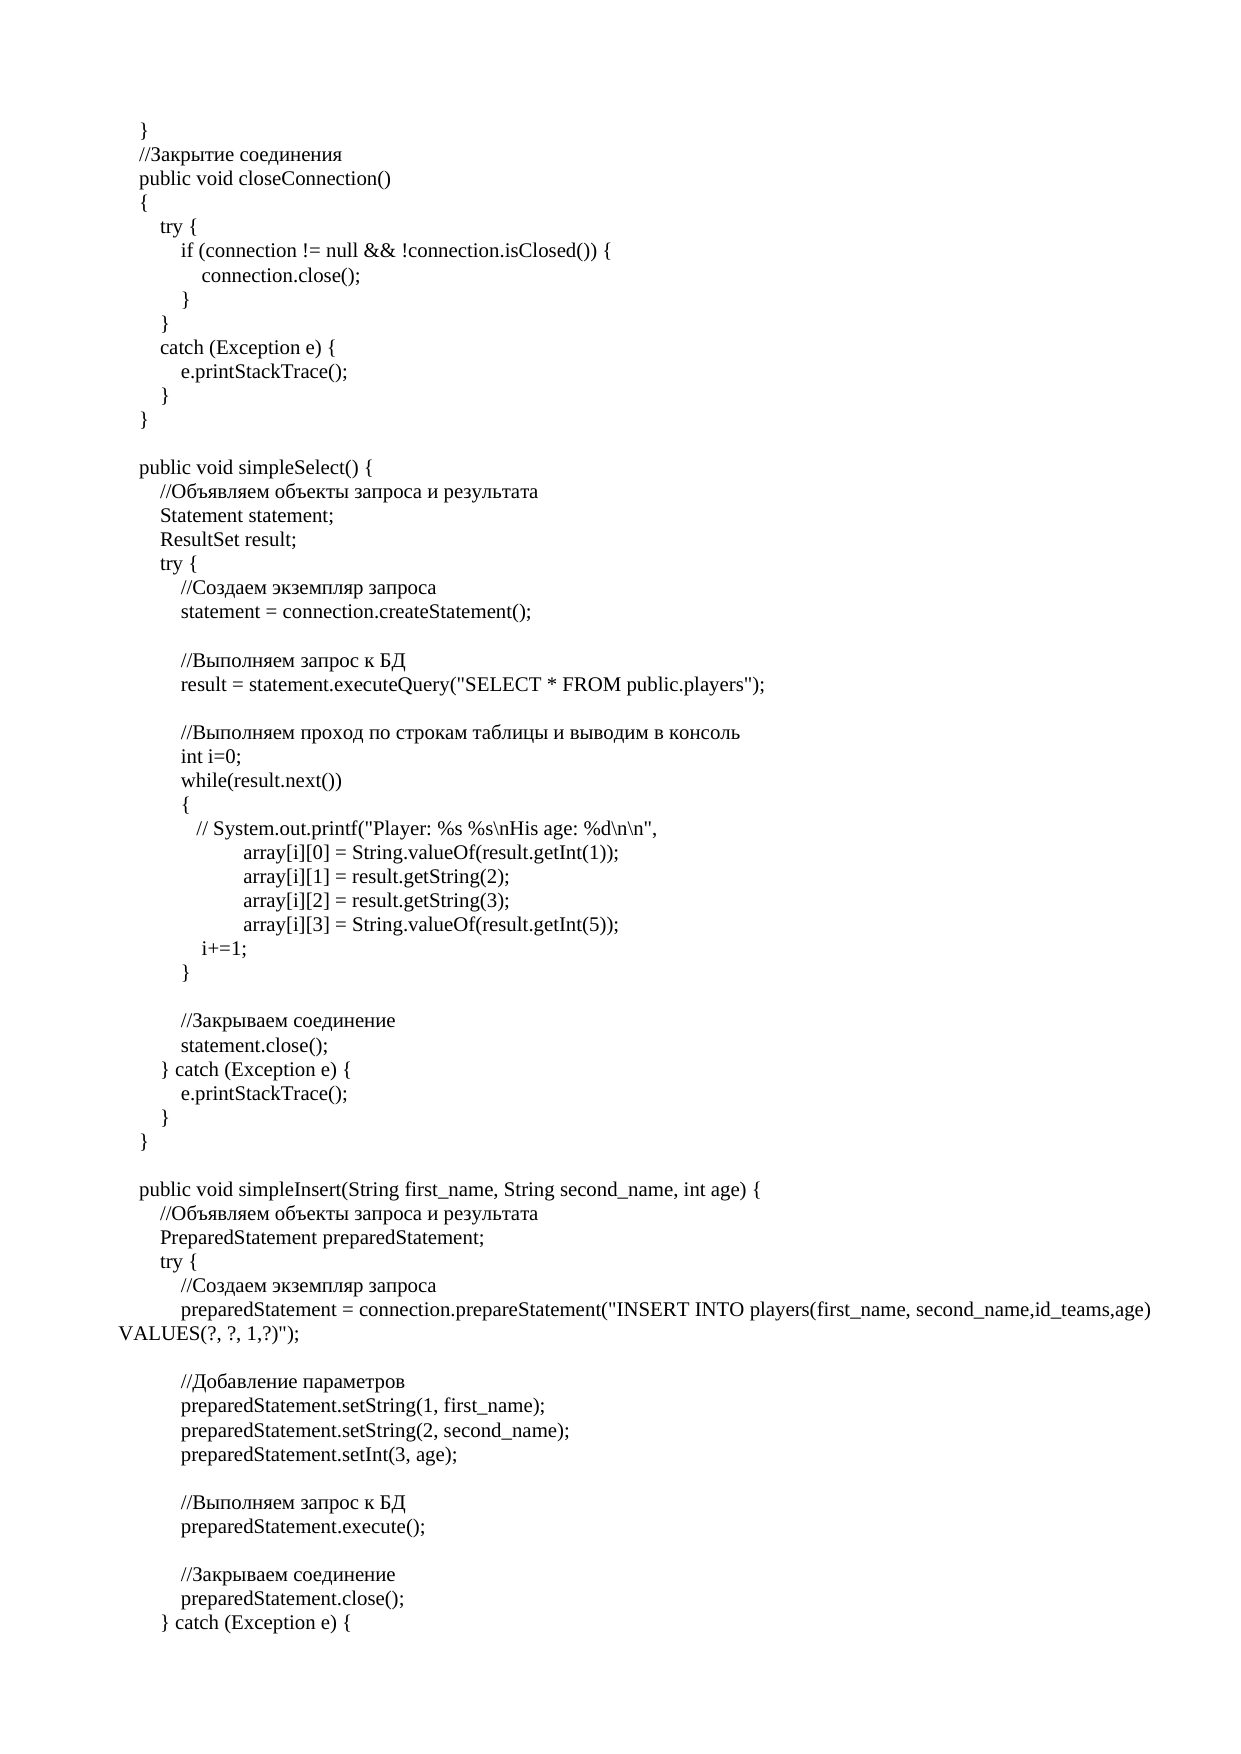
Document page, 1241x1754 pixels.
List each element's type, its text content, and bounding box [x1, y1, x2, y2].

text //Закрываем соединение [118, 1008, 1152, 1032]
text // System.out.printf("Player: %s %s\nHis age: %d\n\n", [118, 816, 1152, 840]
text //Объявляем объекты запроса и результата [118, 479, 1152, 503]
text try { [118, 1249, 1152, 1273]
text } [118, 311, 1152, 335]
text array[i][2] = result.getString(3); [118, 888, 1152, 912]
text preparedStatement.setString(2, second_name); [118, 1417, 1152, 1442]
text try { [118, 214, 1152, 238]
text } catch (Exception e) { [118, 1057, 1152, 1081]
text public void simpleInsert(String first_name, String second_name, int age) { [118, 1177, 1152, 1201]
text Statement statement; [118, 503, 1152, 527]
text array[i][1] = result.getString(2); [118, 864, 1152, 888]
text public void simpleSelect() { [118, 455, 1152, 479]
text array[i][0] = String.valueOf(result.getInt(1)); [118, 840, 1152, 864]
text if (connection != null && !connection.isClosed()) { [118, 238, 1152, 262]
text //Выполняем запрос к БД [118, 1490, 1152, 1514]
text ResultSet result; [118, 527, 1152, 551]
text //Добавление параметров [118, 1369, 1152, 1393]
text int i=0; [118, 744, 1152, 768]
text //Объявляем объекты запроса и результата [118, 1201, 1152, 1225]
text preparedStatement.close(); [118, 1586, 1152, 1610]
text preparedStatement.setString(1, first_name); [118, 1393, 1152, 1417]
text { [118, 190, 1152, 214]
text catch (Exception e) { [118, 335, 1152, 359]
text } [118, 1129, 1152, 1153]
text } [118, 383, 1152, 407]
text } [118, 407, 1152, 431]
text } [118, 1105, 1152, 1129]
text result = statement.executeQuery("SELECT * FROM public.players"); [118, 672, 1152, 696]
text } [118, 287, 1152, 311]
text e.printStackTrace(); [118, 359, 1152, 383]
text try { [118, 551, 1152, 575]
text while(result.next()) [118, 768, 1152, 792]
text //Создаем экземпляр запроса [118, 575, 1152, 599]
text statement.close(); [118, 1032, 1152, 1057]
text //Закрытие соединения [118, 142, 1152, 166]
text preparedStatement.execute(); [118, 1514, 1152, 1538]
text public void closeConnection() [118, 166, 1152, 190]
text preparedStatement = connection.prepareStatement("INSERT INTO players(first_name, second_name,id_teams,age) VALUES(?, ?, 1,?)"); [118, 1297, 1152, 1345]
text i+=1; [118, 936, 1152, 960]
text e.printStackTrace(); [118, 1081, 1152, 1105]
text { [118, 792, 1152, 816]
text //Закрываем соединение [118, 1562, 1152, 1586]
text connection.close(); [118, 262, 1152, 287]
text preparedStatement.setInt(3, age); [118, 1442, 1152, 1466]
text //Выполняем запрос к БД [118, 647, 1152, 672]
text //Создаем экземпляр запроса [118, 1273, 1152, 1297]
text } catch (Exception e) { [118, 1610, 1152, 1634]
text } [118, 960, 1152, 984]
text array[i][3] = String.valueOf(result.getInt(5)); [118, 912, 1152, 936]
text PreparedStatement preparedStatement; [118, 1225, 1152, 1249]
text statement = connection.createStatement(); [118, 599, 1152, 623]
text //Выполняем проход по строкам таблицы и выводим в консоль [118, 720, 1152, 744]
text } [118, 118, 1152, 142]
